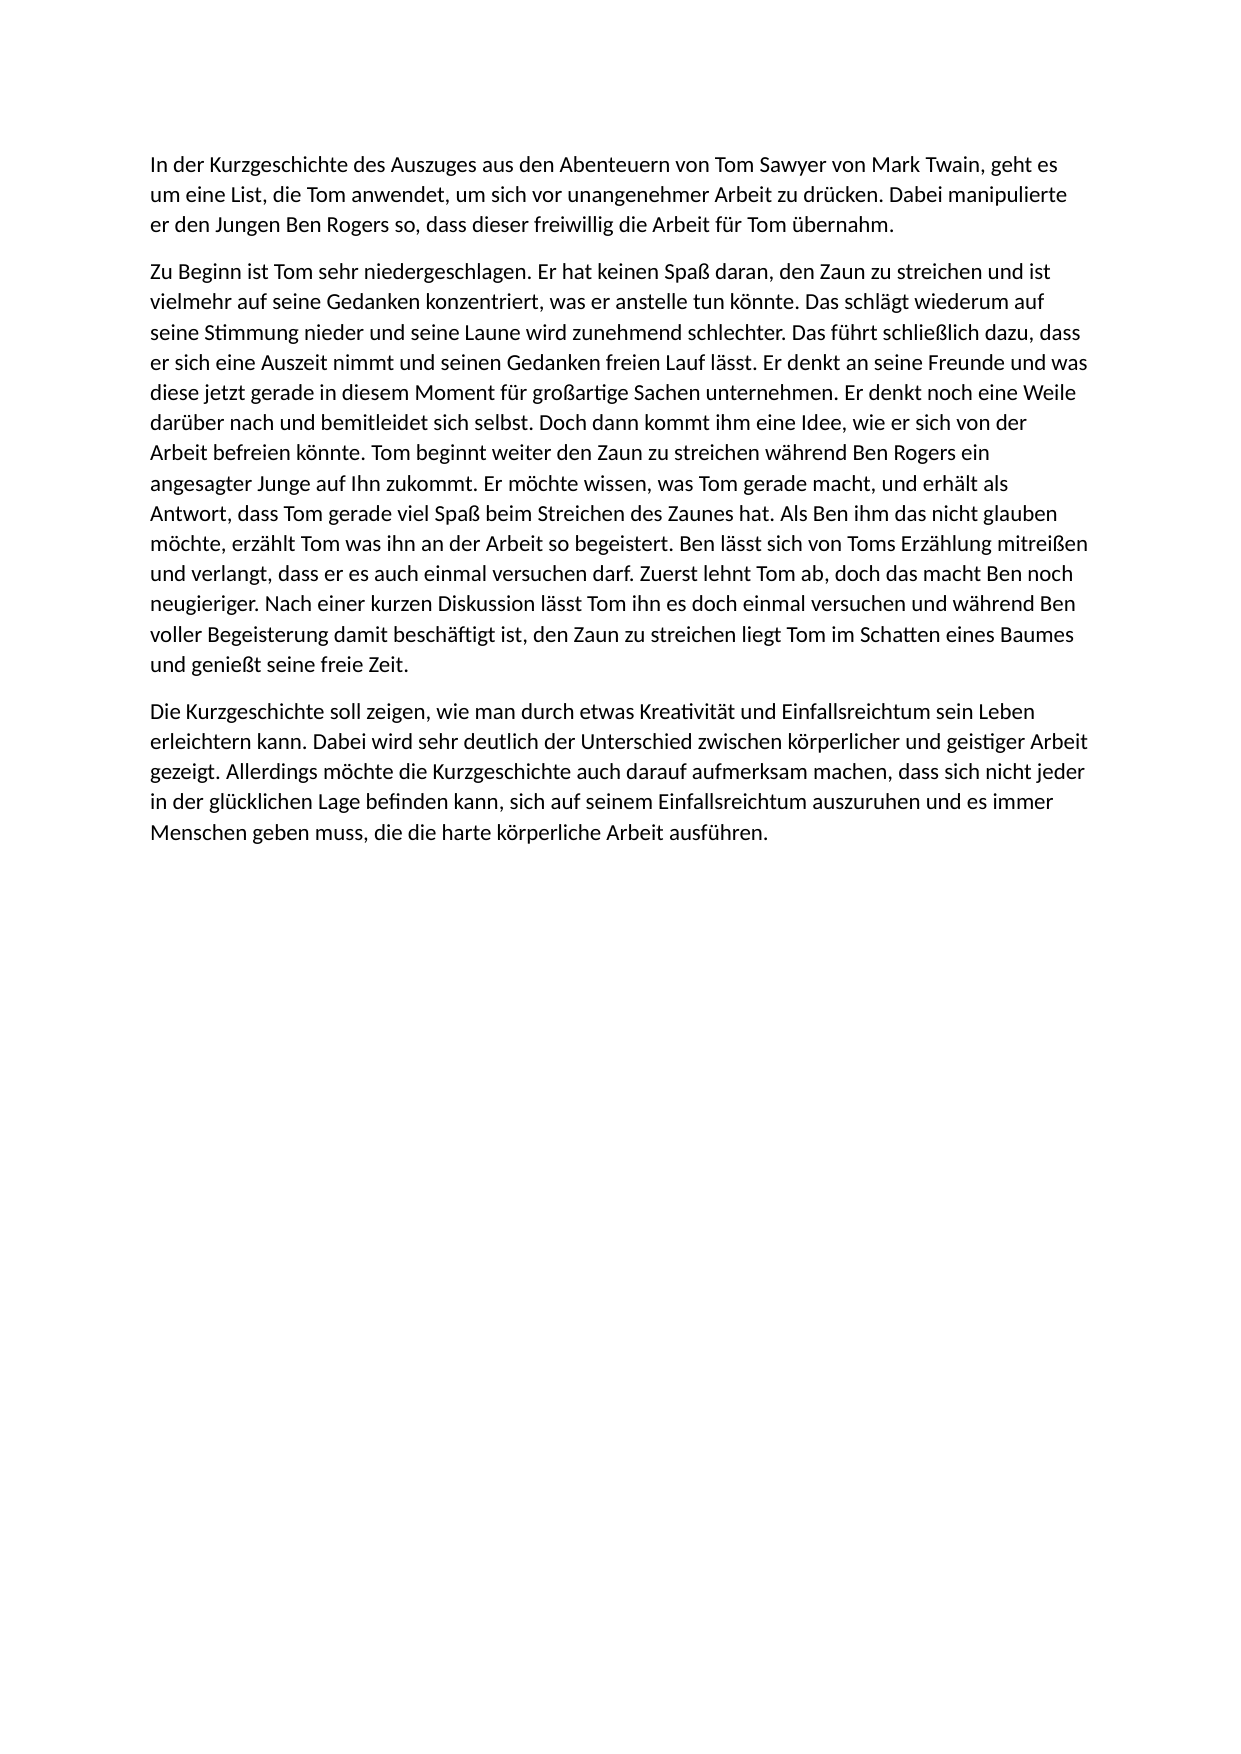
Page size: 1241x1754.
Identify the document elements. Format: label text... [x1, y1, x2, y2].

text Die Kurzgeschichte soll zeigen, wie man durch etwas Kreativität und Einfallsreichtum sein Leben erleichtern kann. Dabei wird sehr deutlich der Unterschied zwischen körperlicher und geistiger Arbeit gezeigt. Allerdings möchte die Kurzgeschichte auch darauf aufmerksam machen, dass sich nicht jeder in der glücklichen Lage befinden kann, sich auf seinem Einfallsreichtum auszuruhen und es immer Menschen geben muss, die die harte körperliche Arbeit ausführen. [150, 697, 1090, 846]
text In der Kurzgeschichte des Auszuges aus den Abenteuern von Tom Sawyer von Mark Twain, geht es um eine List, die Tom anwendet, um sich vor unangenehmer Arbeit zu drücken. Dabei manipulierte er den Jungen Ben Rogers so, dass dieser freiwillig die Arbeit für Tom übernahm. [150, 150, 1090, 238]
text Zu Beginn ist Tom sehr niedergeschlagen. Er hat keinen Spaß daran, den Zaun zu streichen und ist vielmehr auf seine Gedanken konzentriert, was er anstelle tun könnte. Das schlägt wiederum auf seine Stimmung nieder und seine Laune wird zunehmend schlechter. Das führt schließlich dazu, dass er sich eine Auszeit nimmt und seinen Gedanken freien Lauf lässt. Er denkt an seine Freunde und was diese jetzt gerade in diesem Moment für großartige Sachen unternehmen. Er denkt noch eine Weile darüber nach und bemitleidet sich selbst. Doch dann kommt ihm eine Idee, wie er sich von der Arbeit befreien könnte. Tom beginnt weiter den Zaun zu streichen während Ben Rogers ein angesagter Junge auf Ihn zukommt. Er möchte wissen, was Tom gerade macht, und erhält als Antwort, dass Tom gerade viel Spaß beim Streichen des Zaunes hat. Als Ben ihm das nicht glauben möchte, erzählt Tom was ihn an der Arbeit so begeistert. Ben lässt sich von Toms Erzählung mitreißen und verlangt, dass er es auch einmal versuchen darf. Zuerst lehnt Tom ab, doch das macht Ben noch neugieriger. Nach einer kurzen Diskussion lässt Tom ihn es doch einmal versuchen und während Ben voller Begeisterung damit beschäftigt ist, den Zaun zu streichen liegt Tom im Schatten eines Baumes und genießt seine freie Zeit. [150, 257, 1090, 678]
